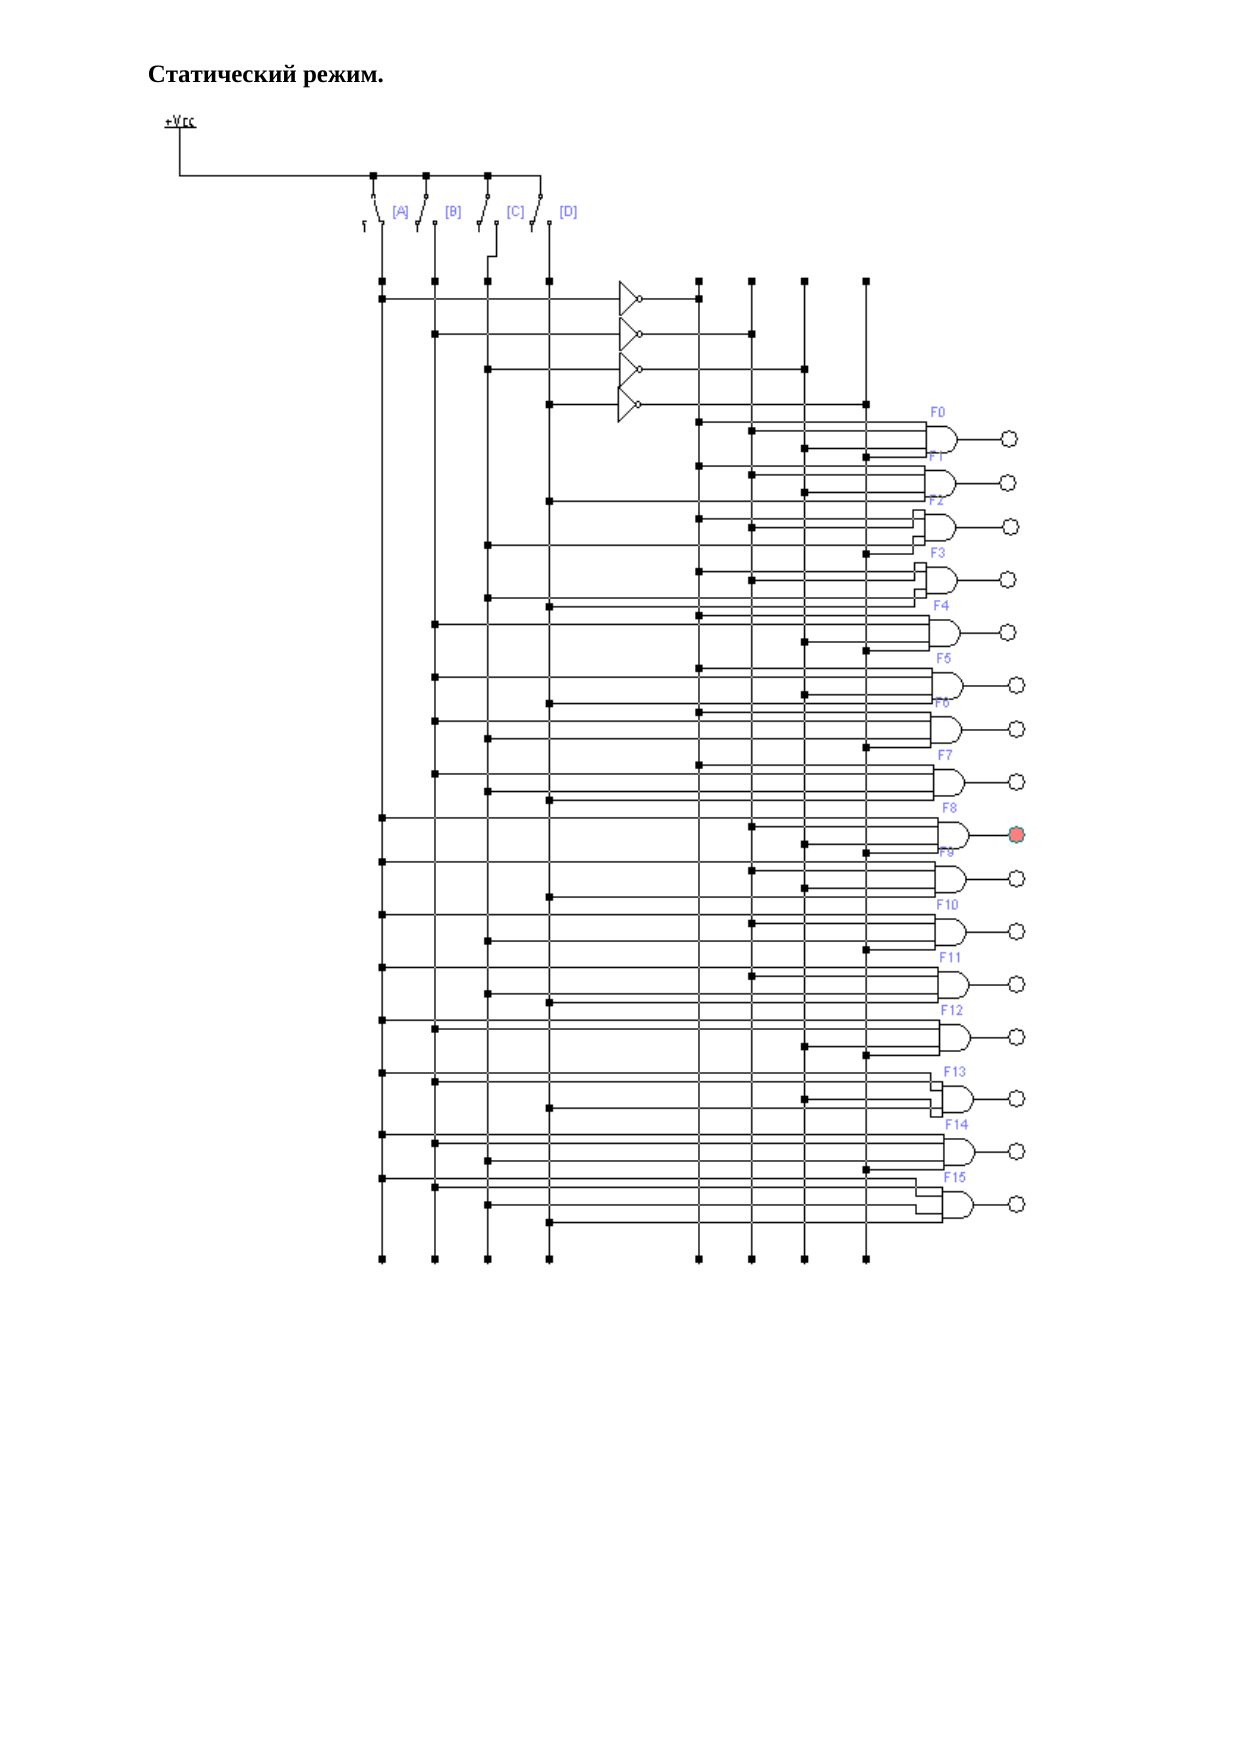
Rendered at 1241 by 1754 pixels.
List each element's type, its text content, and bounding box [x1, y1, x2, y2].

picture [147, 102, 1093, 1310]
text Статический режим. [148, 59, 1092, 88]
